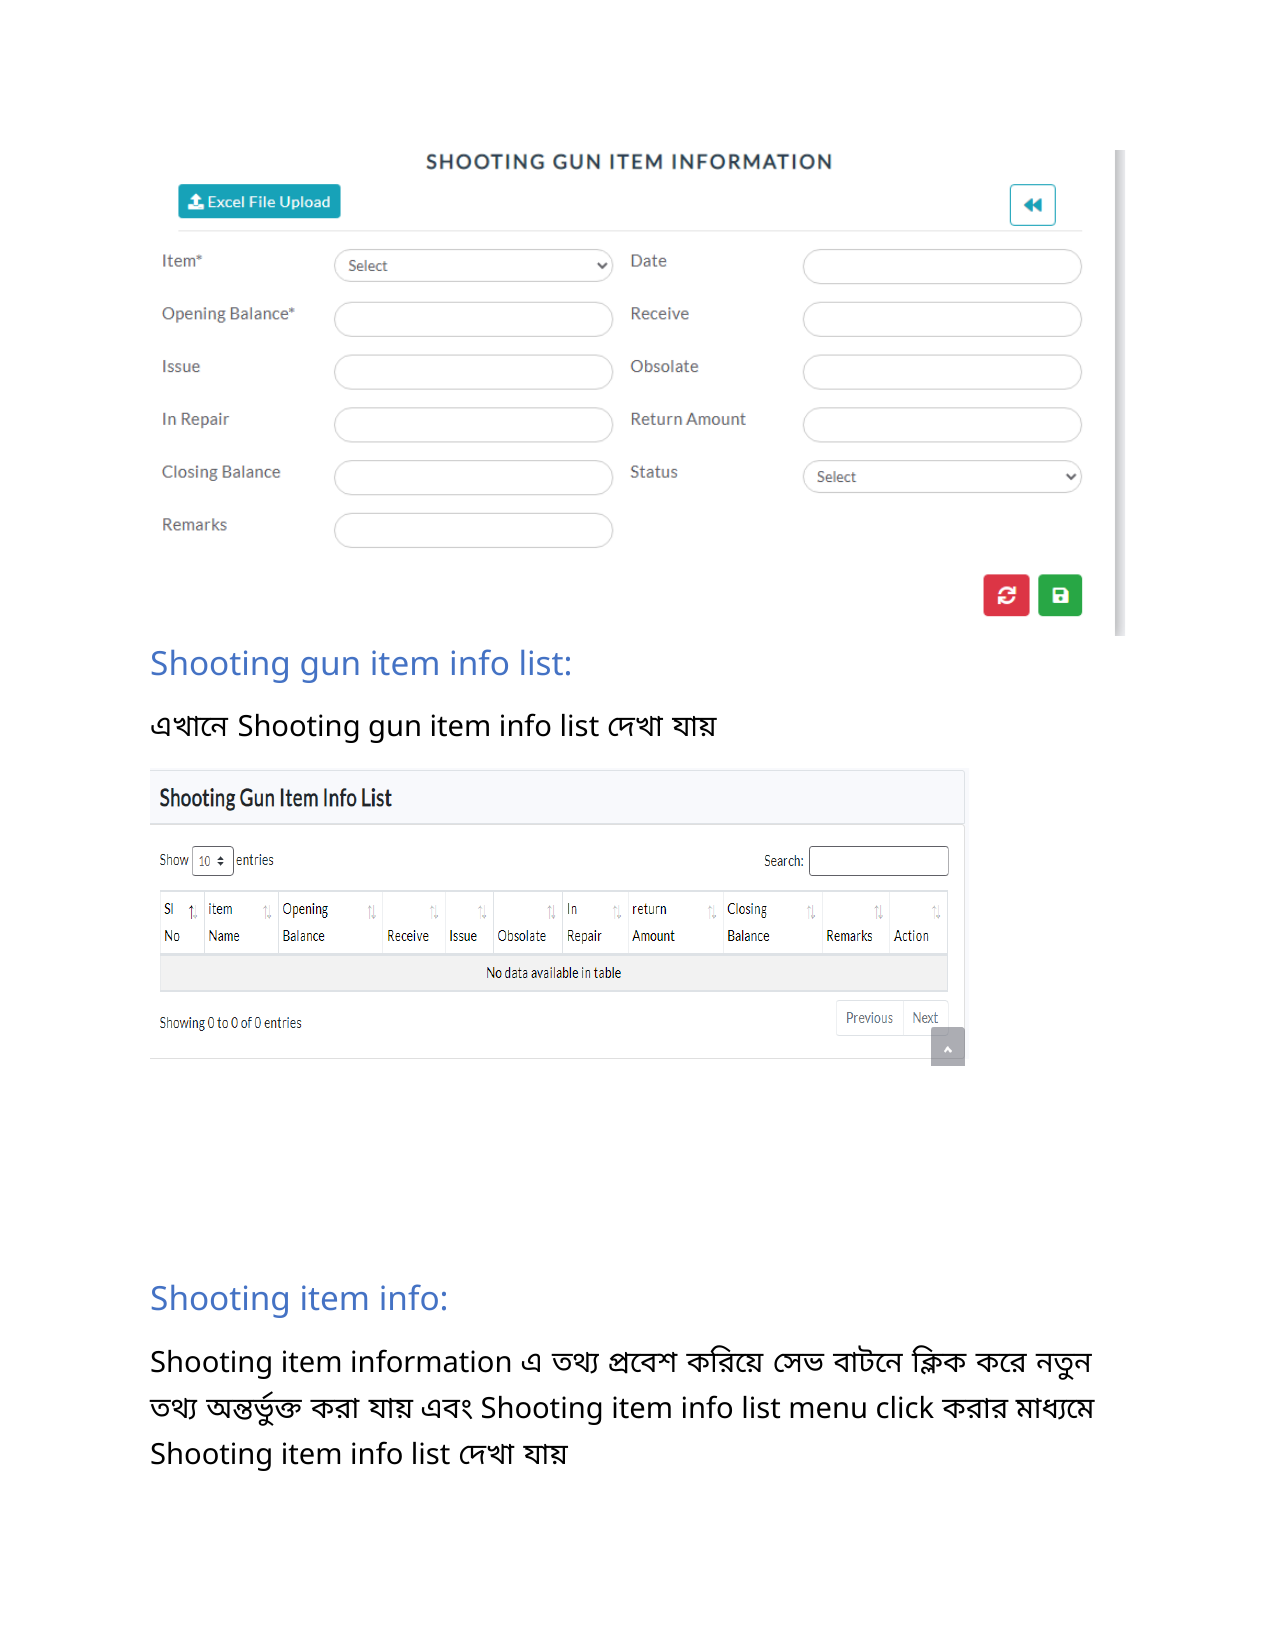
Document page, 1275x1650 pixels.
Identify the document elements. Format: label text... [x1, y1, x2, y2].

picture [150, 150, 1125, 636]
text Shooting gun item info list: [150, 636, 1125, 685]
picture [150, 768, 970, 1066]
text Shooting item information এ তথ্য প্রবেশ করিয়ে সেভ বাটনে ক্লিক করে নতুন তথ্য অন্তর্ভুক্ত করা যায় এবং Shooting item info list menu click করার মাধ্যমে Shooting item info list দেখা যায় [150, 1341, 1125, 1476]
text এখানে Shooting gun item info list দেখা যায় [150, 705, 1125, 748]
text Shooting item info: [150, 1275, 1125, 1321]
